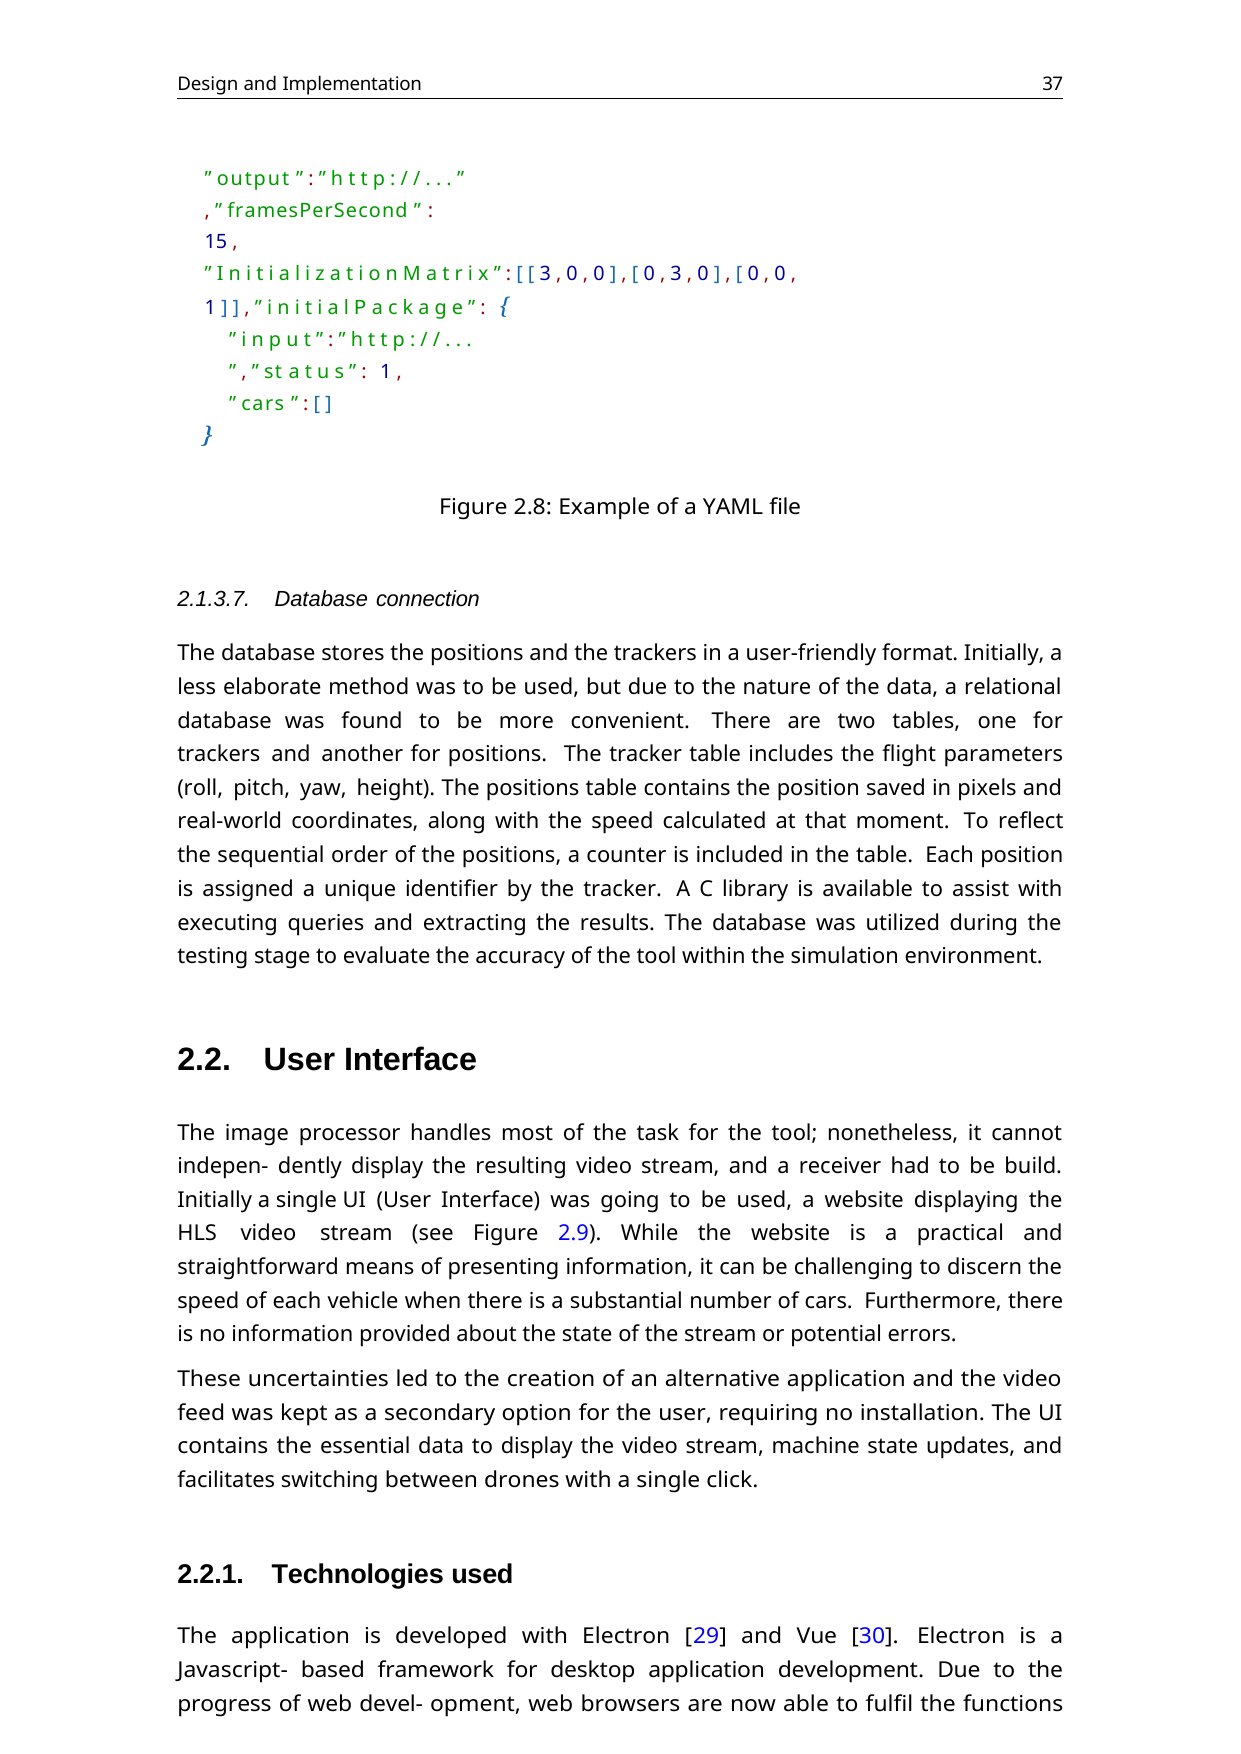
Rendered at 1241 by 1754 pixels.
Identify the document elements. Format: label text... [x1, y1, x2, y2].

text Figure 2.8: Example of a YAML file [162, 491, 1078, 521]
subtitle User Interface [177, 1040, 1078, 1077]
text The image processor handles most of the task for the tool; nonetheless, it cannot indepen- dently display the resulting video stream, and a receiver had to be build. Initially a single UI (User Interface) was going to be used, a website displaying the HLS video stream (see Figure 2.9). While the website is a practical and straightforward means of presenting information, it can be challenging to discern the speed of each vehicle when there is a substantial number of cars. Furthermore, there is no information provided about the state of the stream or potential errors. [177, 1116, 1063, 1348]
text ” cars ” : [ ] [229, 389, 1078, 416]
text } [202, 419, 1078, 450]
text ” output ” : ” h t t p : / / . . . ” , ” framesPerSecond ” : 15 , [204, 164, 470, 254]
text Design and Implementation 37 [177, 71, 1078, 96]
text ” i n p u t ” : ” h t t p : / / . . . ” , ” st a t u s ” : 1 , [229, 326, 483, 384]
text ” I n i t i a l i z a t i o n M a t r i x ” : [ [ 3 , 0 , 0 ] , [ 0 , 3 , 0 ] , [ 0 , 0 , 1 ] ] , ” i n i t i a l P a c k a g e ” : { [204, 259, 802, 321]
list Database connection [177, 586, 1078, 611]
subtitle Technologies used [177, 1558, 1078, 1589]
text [177, 1620, 1063, 1717]
text These uncertainties led to the creation of an alternative application and the video feed was kept as a secondary option for the user, requiring no installation. The UI contains the essential data to display the video stream, machine state updates, and facilitates switching between drones with a single click. [177, 1363, 1063, 1494]
text The database stores the positions and the trackers in a user-friendly format. Initially, a less elaborate method was to be used, but due to the nature of the data, a relational database was found to be more convenient. There are two tables, one for trackers and another for positions. The tracker table includes the flight parameters (roll, pitch, yaw, height). The positions table contains the position saved in pixels and real-world coordinates, along with the speed calculated at that moment. To reflect the sequential order of the positions, a counter is included in the table. Each position is assigned a unique identifier by the tracker. A C library is available to assist with executing queries and extracting the results. The database was utilized during the testing stage to evaluate the accuracy of the tool within the simulation environment. [177, 637, 1063, 970]
